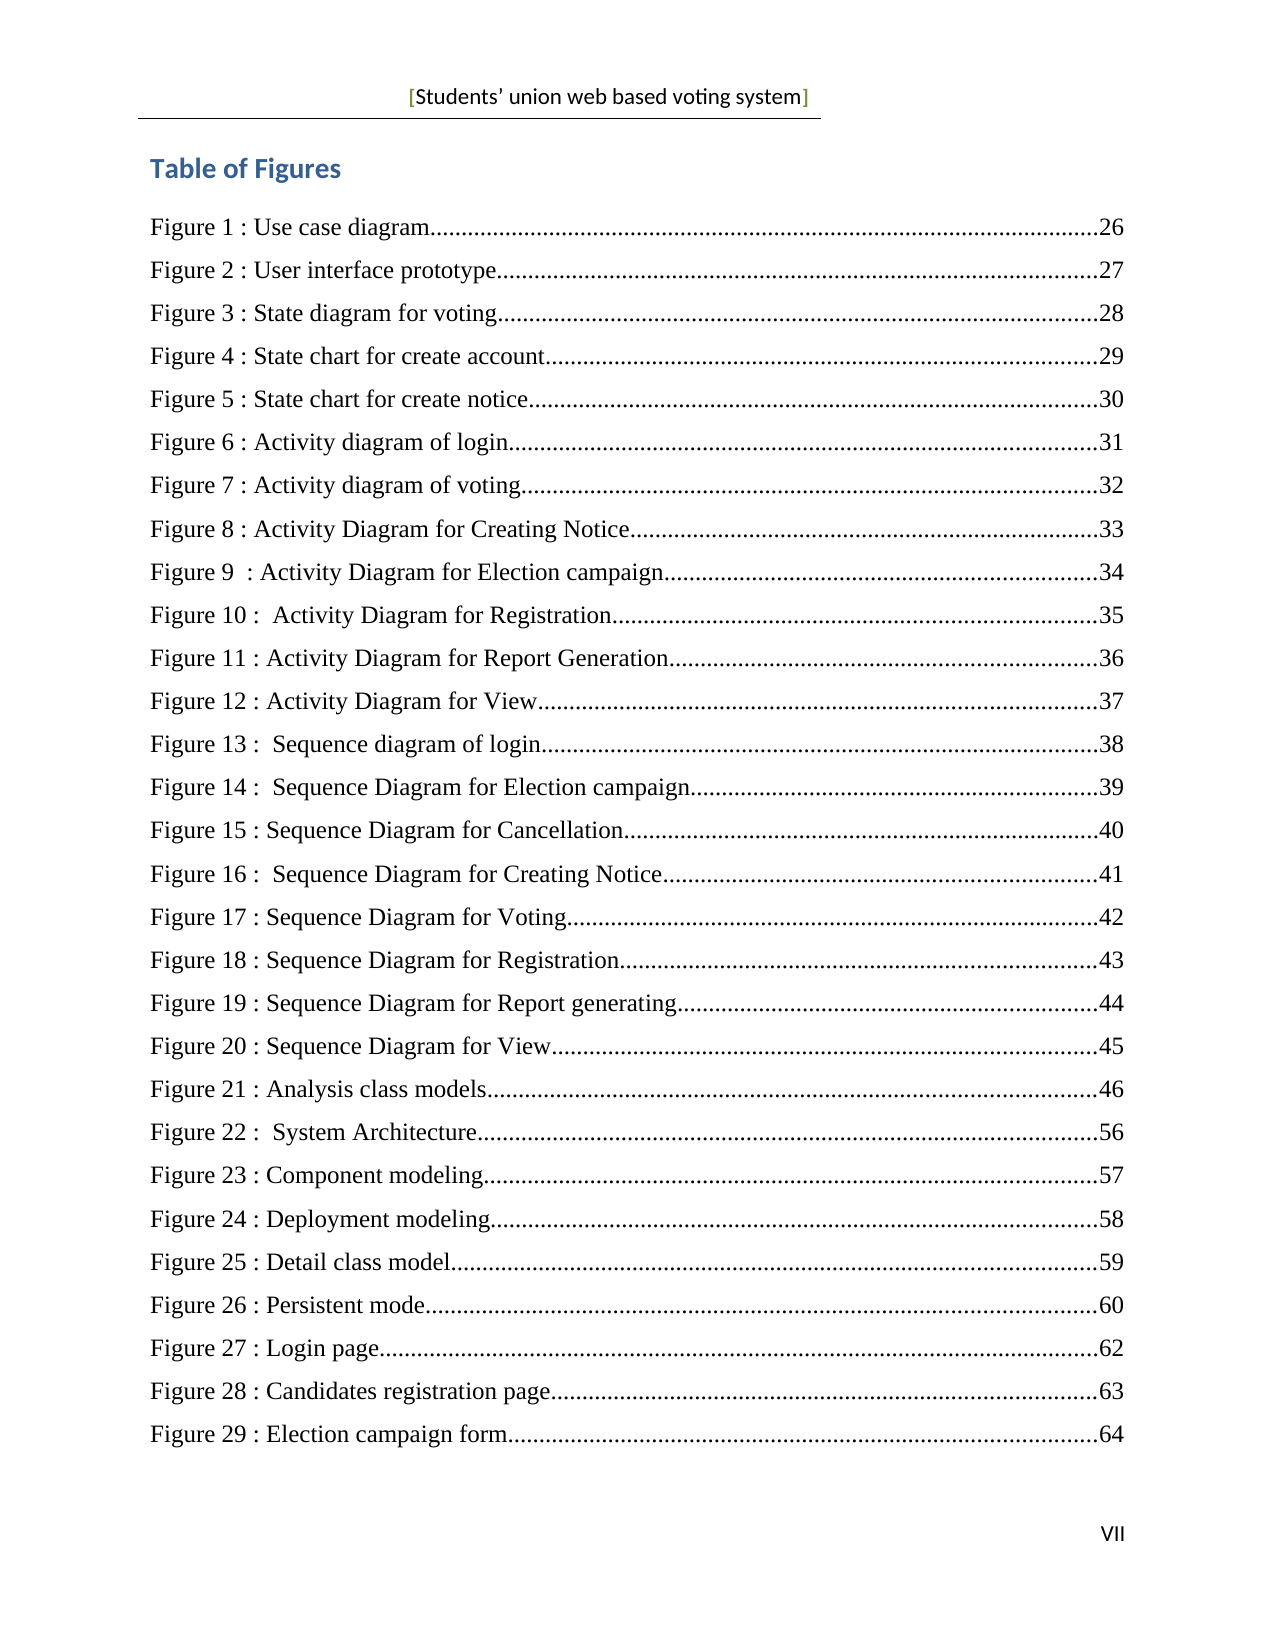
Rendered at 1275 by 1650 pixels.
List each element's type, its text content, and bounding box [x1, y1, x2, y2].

text Figure 20 : Sequence Diagram for View 45 [150, 1031, 1125, 1060]
text Figure 23 : Component modeling 57 [150, 1161, 1125, 1189]
text Figure 6 : Activity diagram of login 31 [150, 427, 1125, 456]
text Figure 28 : Candidates registration page 63 [150, 1376, 1125, 1405]
text Figure 17 : Sequence Diagram for Voting 42 [150, 902, 1125, 931]
text Figure 10 : Activity Diagram for Registration 35 [150, 600, 1125, 629]
text Figure 19 : Sequence Diagram for Report generating 44 [150, 988, 1125, 1017]
text Figure 14 : Sequence Diagram for Election campaign 39 [150, 772, 1125, 801]
text Figure 2 : User interface prototype 27 [150, 255, 1125, 284]
text Figure 8 : Activity Diagram for Creating Notice 33 [150, 514, 1125, 542]
text Figure 26 : Persistent mode 60 [150, 1290, 1125, 1319]
text Figure 3 : State diagram for voting 28 [150, 298, 1125, 327]
text Figure 16 : Sequence Diagram for Creating Notice 41 [150, 859, 1125, 887]
text Figure 22 : System Architecture 56 [150, 1117, 1125, 1146]
text Figure 1 : Use case diagram 26 [150, 212, 1125, 241]
text Figure 9 : Activity Diagram for Election campaign 34 [150, 557, 1125, 586]
text Figure 21 : Analysis class models 46 [150, 1074, 1125, 1103]
text Table of Figures [150, 150, 1125, 186]
text Figure 27 : Login page 62 [150, 1333, 1125, 1362]
text Figure 25 : Detail class model 59 [150, 1247, 1125, 1276]
text Figure 11 : Activity Diagram for Report Generation 36 [150, 643, 1125, 672]
text Figure 12 : Activity Diagram for View 37 [150, 686, 1125, 715]
text Figure 7 : Activity diagram of voting 32 [150, 471, 1125, 499]
text Figure 15 : Sequence Diagram for Cancellation 40 [150, 816, 1125, 844]
text Figure 24 : Deployment modeling 58 [150, 1204, 1125, 1232]
text Figure 13 : Sequence diagram of login 38 [150, 729, 1125, 758]
text Figure 29 : Election campaign form 64 [150, 1419, 1125, 1448]
text Figure 5 : State chart for create notice 30 [150, 384, 1125, 413]
text Figure 18 : Sequence Diagram for Registration 43 [150, 945, 1125, 974]
text Figure 4 : State chart for create account 29 [150, 341, 1125, 370]
